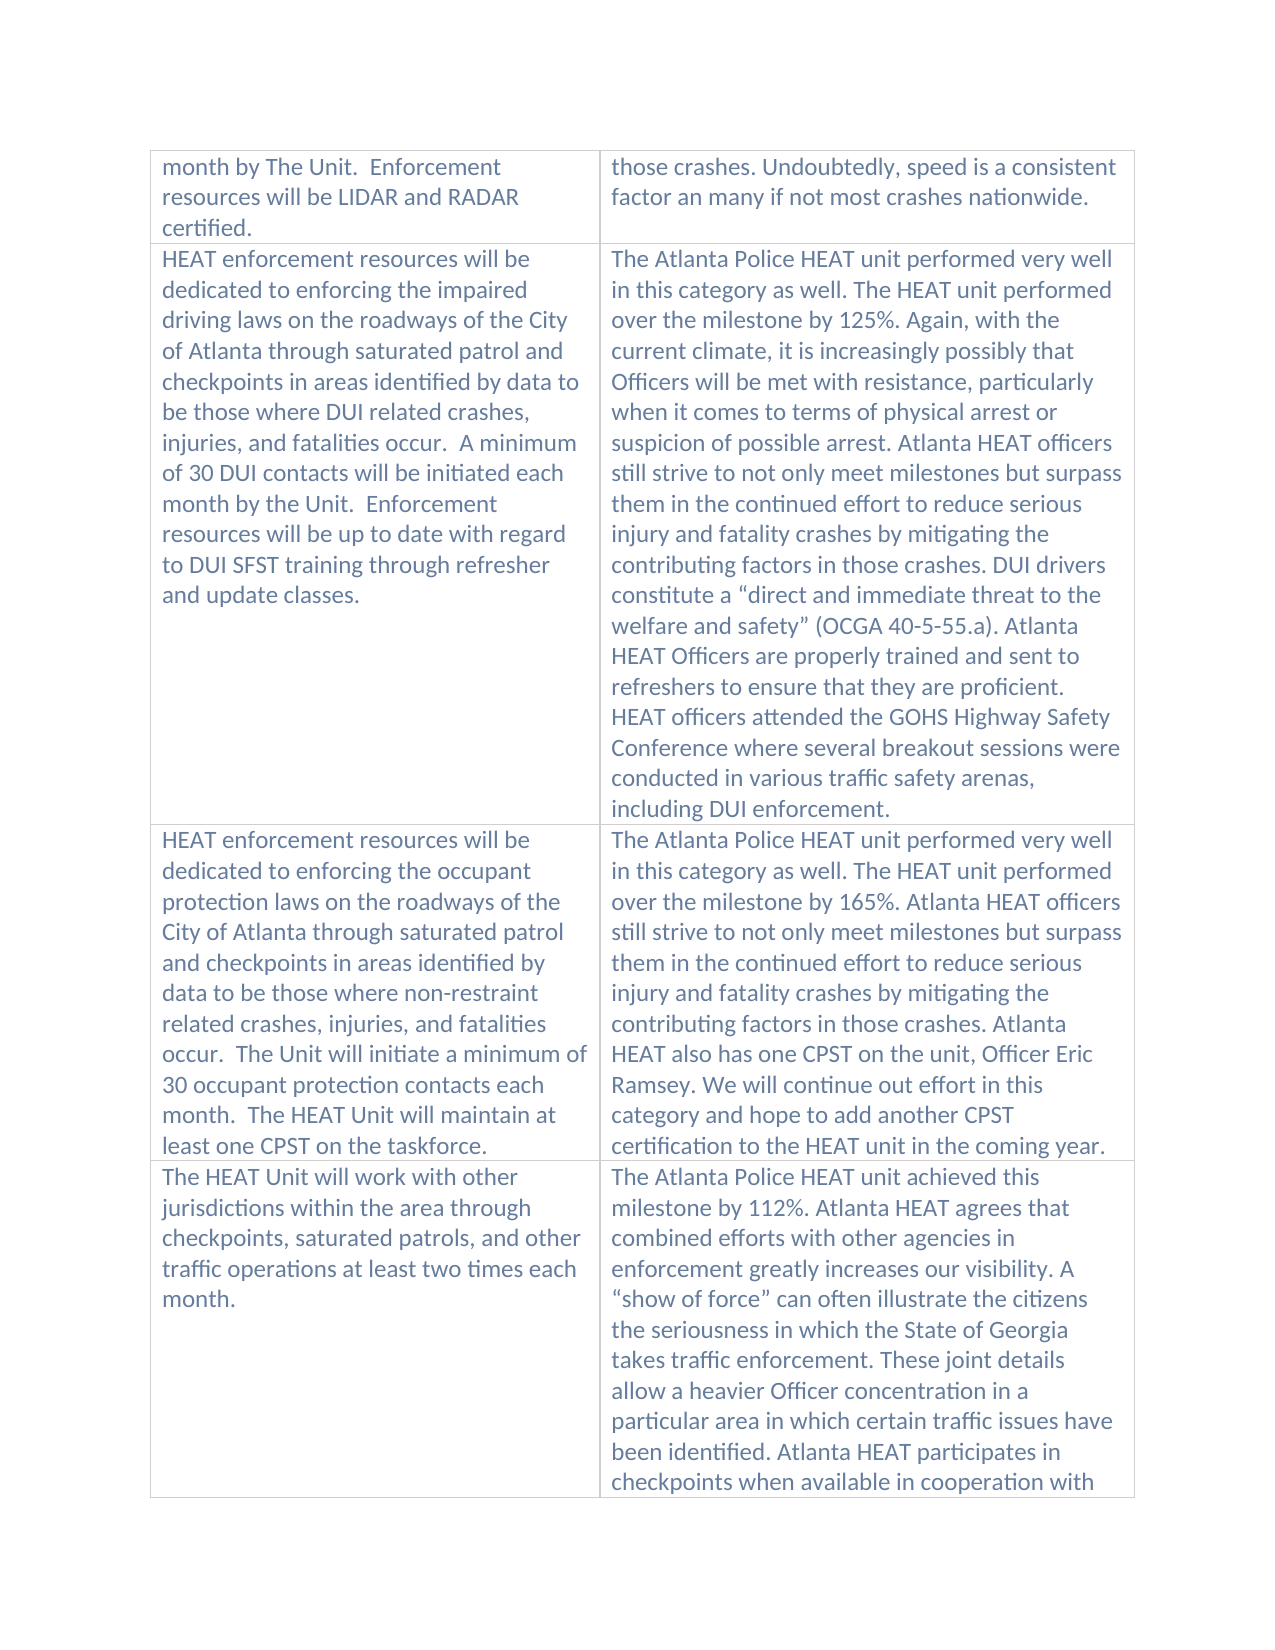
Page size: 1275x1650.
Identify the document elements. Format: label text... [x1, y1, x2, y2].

table_cell The Atlanta Police HEAT unit performed very well in this category as well. The HEAT unit performed over the milestone by 165%. Atlanta HEAT officers still strive to not only meet milestones but surpass them in the continued effort to reduce serious injury and fatality crashes by mitigating the contributing factors in those crashes. Atlanta HEAT also has one CPST on the unit, Officer Eric Ramsey. We will continue out effort in this category and hope to add another CPST certification to the HEAT unit in the coming year. [601, 825, 1134, 1160]
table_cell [151, 151, 599, 243]
table_cell HEAT enforcement resources will be dedicated to enforcing the impaired driving laws on the roadways of the City of Atlanta through saturated patrol and checkpoints in areas identified by data to be those where DUI related crashes, injuries, and fatalities occur. A minimum of 30 DUI contacts will be initiated each month by the Unit. Enforcement resources will be up to date with regard to DUI SFST training through refresher and update classes. [151, 244, 599, 823]
table_cell The Atlanta Police HEAT unit performed very well in this category as well. The HEAT unit performed over the milestone by 125%. Again, with the current climate, it is increasingly possibly that Officers will be met with resistance, particularly when it comes to terms of physical arrest or suspicion of possible arrest. Atlanta HEAT officers still strive to not only meet milestones but surpass them in the continued effort to reduce serious injury and fatality crashes by mitigating the contributing factors in those crashes. DUI drivers constitute a “direct and immediate threat to the welfare and safety” (OCGA 40-5-55.a). Atlanta HEAT Officers are properly trained and sent to refreshers to ensure that they are proficient. HEAT officers attended the GOHS Highway Safety Conference where several breakout sessions were conducted in various traffic safety arenas, including DUI enforcement. [601, 244, 1134, 823]
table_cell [151, 1161, 599, 1497]
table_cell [601, 1161, 1134, 1497]
table_cell HEAT enforcement resources will be dedicated to enforcing the occupant protection laws on the roadways of the City of Atlanta through saturated patrol and checkpoints in areas identified by data to be those where non-restraint related crashes, injuries, and fatalities occur. The Unit will initiate a minimum of 30 occupant protection contacts each month. The HEAT Unit will maintain at least one CPST on the taskforce. [151, 825, 599, 1160]
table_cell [601, 151, 1134, 243]
